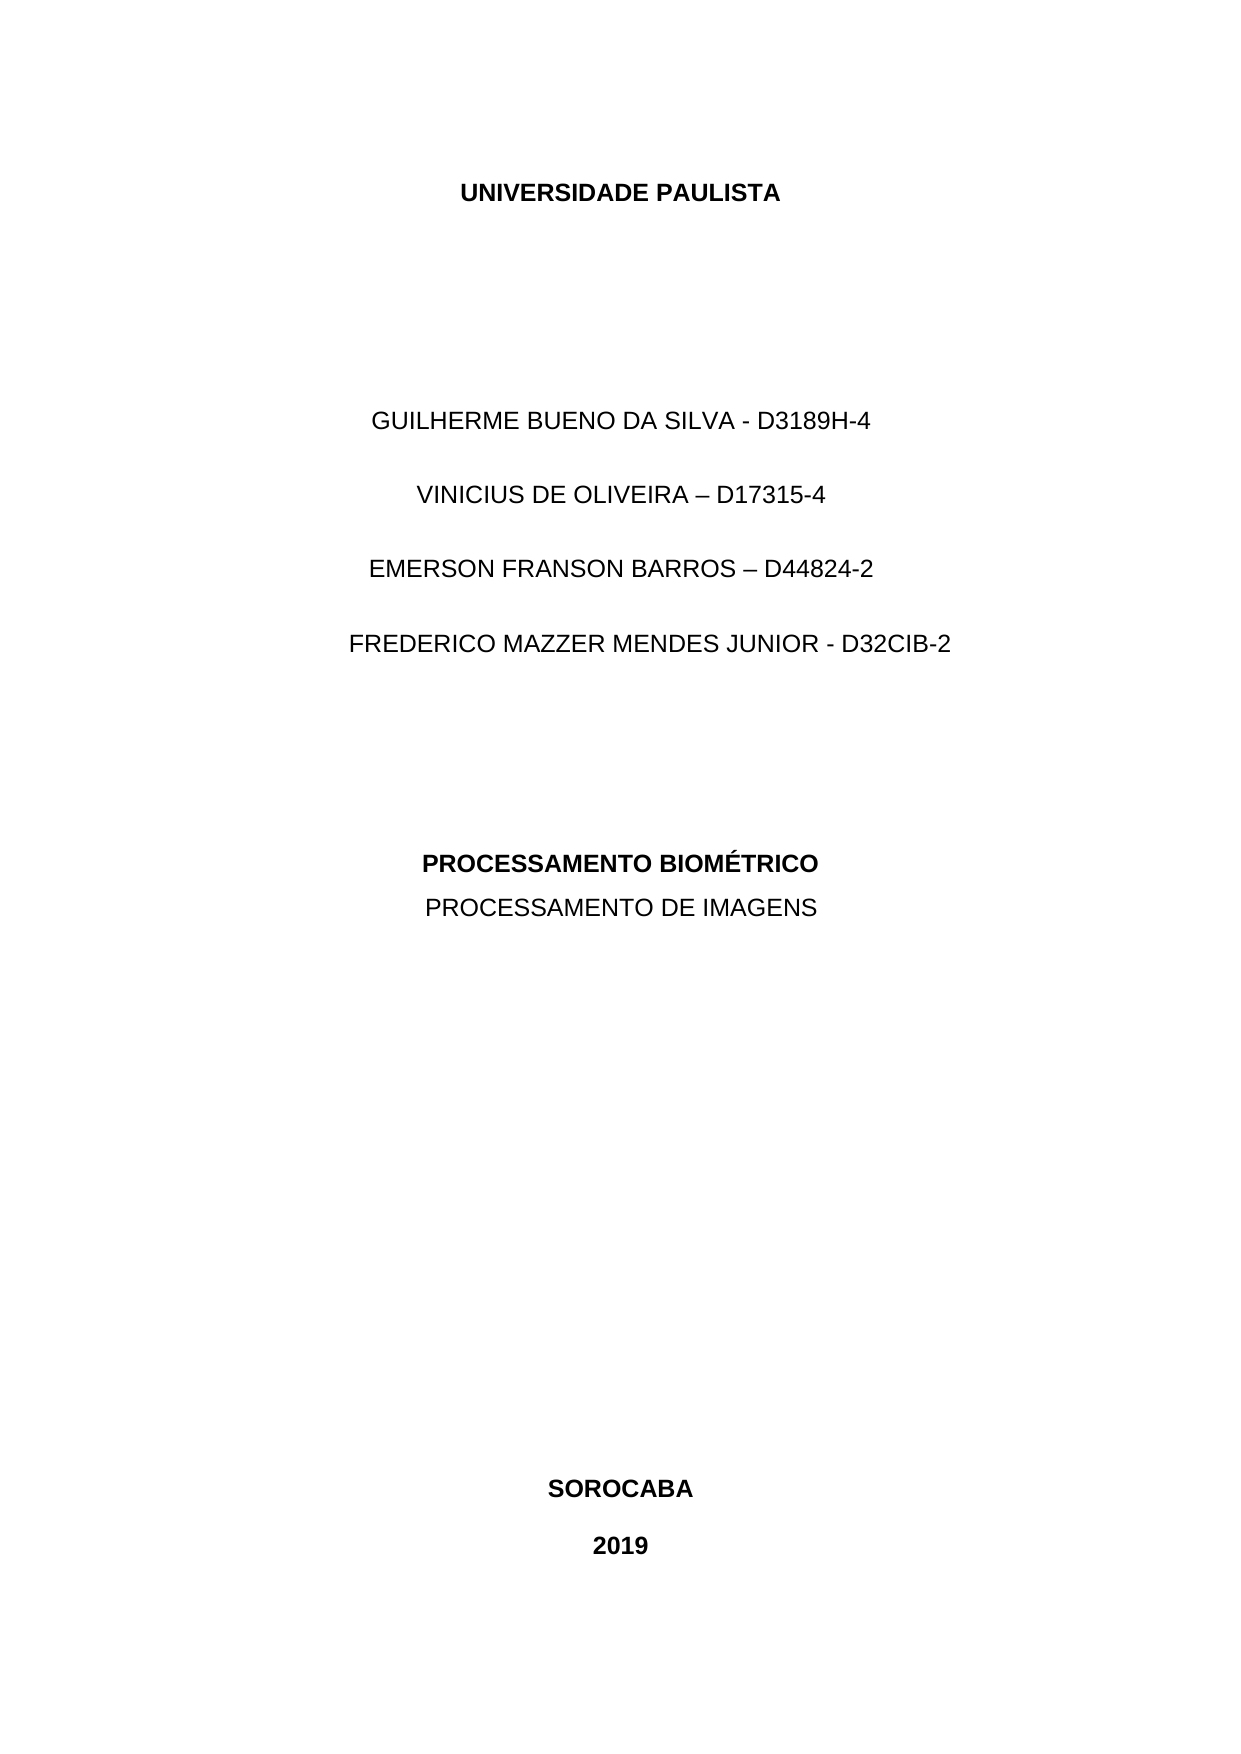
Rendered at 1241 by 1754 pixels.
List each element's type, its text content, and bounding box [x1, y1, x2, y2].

text FREDERICO MAZZER MENDES JUNIOR - D32CIB-2 [177, 629, 1123, 657]
text SOROCABA [118, 1473, 1123, 1502]
text 2019 [118, 1531, 1123, 1559]
text GUILHERME BUENO DA SILVA - D3189H-4 [118, 406, 1124, 435]
text PROCESSAMENTO DE IMAGENS [118, 893, 1124, 921]
text PROCESSAMENTO BIOMÉTRICO [118, 849, 1123, 878]
text UNIVERSIDADE PAULISTA [118, 177, 1123, 206]
text VINICIUS DE OLIVEIRA – D17315-4 [118, 480, 1124, 509]
text EMERSON FRANSON BARROS – D44824-2 [118, 554, 1124, 583]
